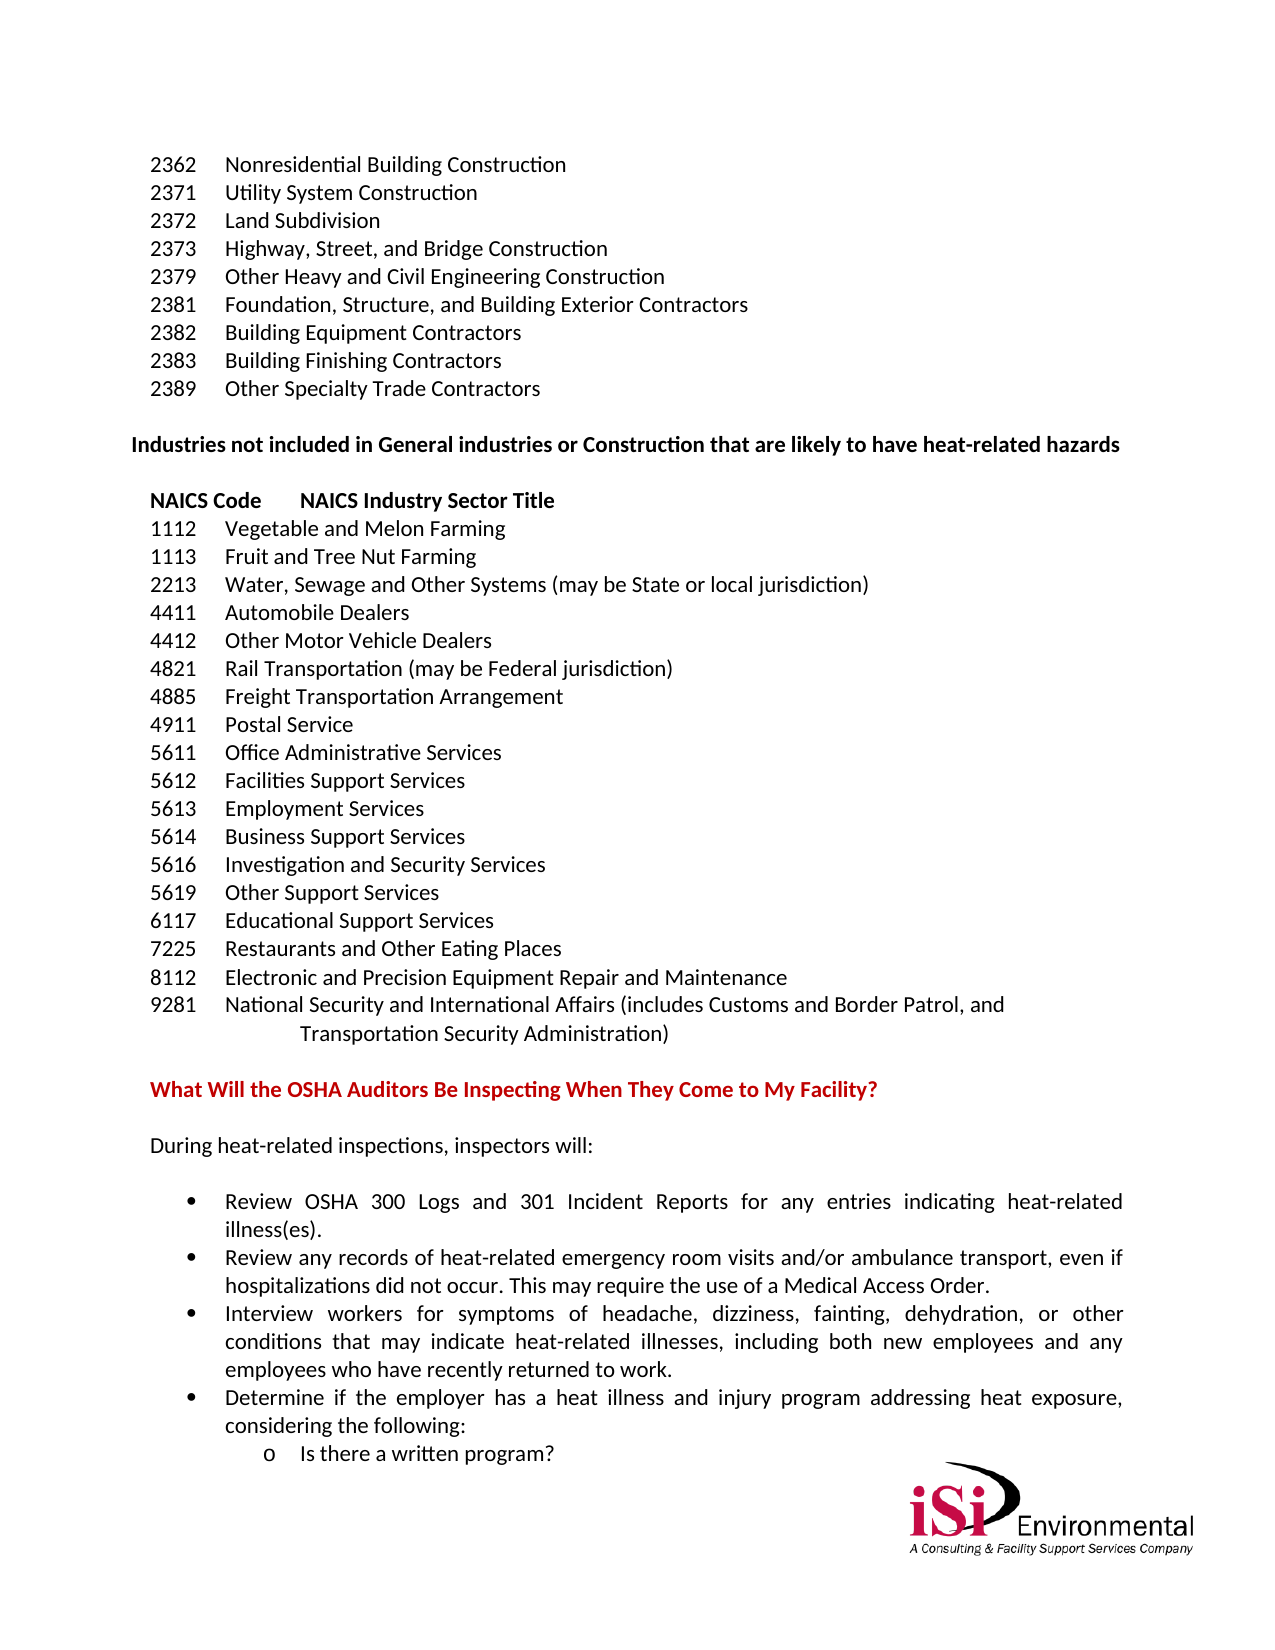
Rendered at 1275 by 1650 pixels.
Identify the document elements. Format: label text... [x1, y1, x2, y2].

text 5614 Business Support Services [150, 822, 1125, 851]
text 2373 Highway, Street, and Bridge Construction [150, 234, 1125, 262]
text 1112 Vegetable and Melon Farming [150, 514, 1125, 542]
text 9281 National Security and International Affairs (includes Customs and Border Patrol, and Transportation Security Administration) [150, 991, 1125, 1047]
text 4412 Other Motor Vehicle Dealers [150, 626, 1125, 654]
text During heat-related inspections, inspectors will: [150, 1131, 1125, 1159]
text 5613 Employment Services [150, 794, 1125, 822]
list Interview workers for symptoms of headache, dizziness, fainting, dehydration, or other conditions that may indicate heat-related illnesses, including both new employees and any employees who have recently returned to work. [187, 1299, 1125, 1383]
text 2213 Water, Sewage and Other Systems (may be State or local jurisdiction) [150, 570, 1125, 598]
text 4411 Automobile Dealers [150, 598, 1125, 626]
text 4821 Rail Transportation (may be Federal jurisdiction) [150, 654, 1125, 682]
text 1113 Fruit and Tree Nut Farming [150, 542, 1125, 570]
text 6117 Educational Support Services [150, 907, 1125, 934]
text Industries not included in General industries or Construction that are likely to have heat-related hazards [131, 430, 1125, 458]
list Is there a written program? [262, 1439, 1125, 1468]
text 2381 Foundation, Structure, and Building Exterior Contractors [150, 290, 1125, 318]
text 2372 Land Subdivision [150, 206, 1125, 234]
list Determine if the employer has a heat illness and injury program addressing heat exposure, considering the following: [187, 1383, 1125, 1439]
text 4885 Freight Transportation Arrangement [150, 682, 1125, 710]
text 7225 Restaurants and Other Eating Places [150, 934, 1125, 963]
text 2379 Other Heavy and Civil Engineering Construction [150, 262, 1125, 290]
list Review any records of heat-related emergency room visits and/or ambulance transport, even if hospitalizations did not occur. This may require the use of a Medical Access Order. [187, 1243, 1125, 1299]
text What Will the OSHA Auditors Be Inspecting When They Come to My Facility? [150, 1075, 1125, 1103]
text 5611 Office Administrative Services [150, 738, 1125, 766]
picture [899, 1451, 1202, 1566]
text NAICS Code NAICS Industry Sector Title [150, 486, 1125, 514]
text 2382 Building Equipment Contractors [150, 318, 1125, 346]
text 5616 Investigation and Security Services [150, 851, 1125, 878]
text 2389 Other Specialty Trade Contractors [150, 374, 1125, 402]
text 4911 Postal Service [150, 710, 1125, 738]
text 2371 Utility System Construction [150, 178, 1125, 206]
text 5619 Other Support Services [150, 878, 1125, 907]
list Review OSHA 300 Logs and 301 Incident Reports for any entries indicating heat-related illness(es). [187, 1187, 1125, 1243]
text 2362 Nonresidential Building Construction [150, 150, 1125, 178]
text 8112 Electronic and Precision Equipment Repair and Maintenance [150, 963, 1125, 991]
text 5612 Facilities Support Services [150, 766, 1125, 794]
text 2383 Building Finishing Contractors [150, 346, 1125, 374]
